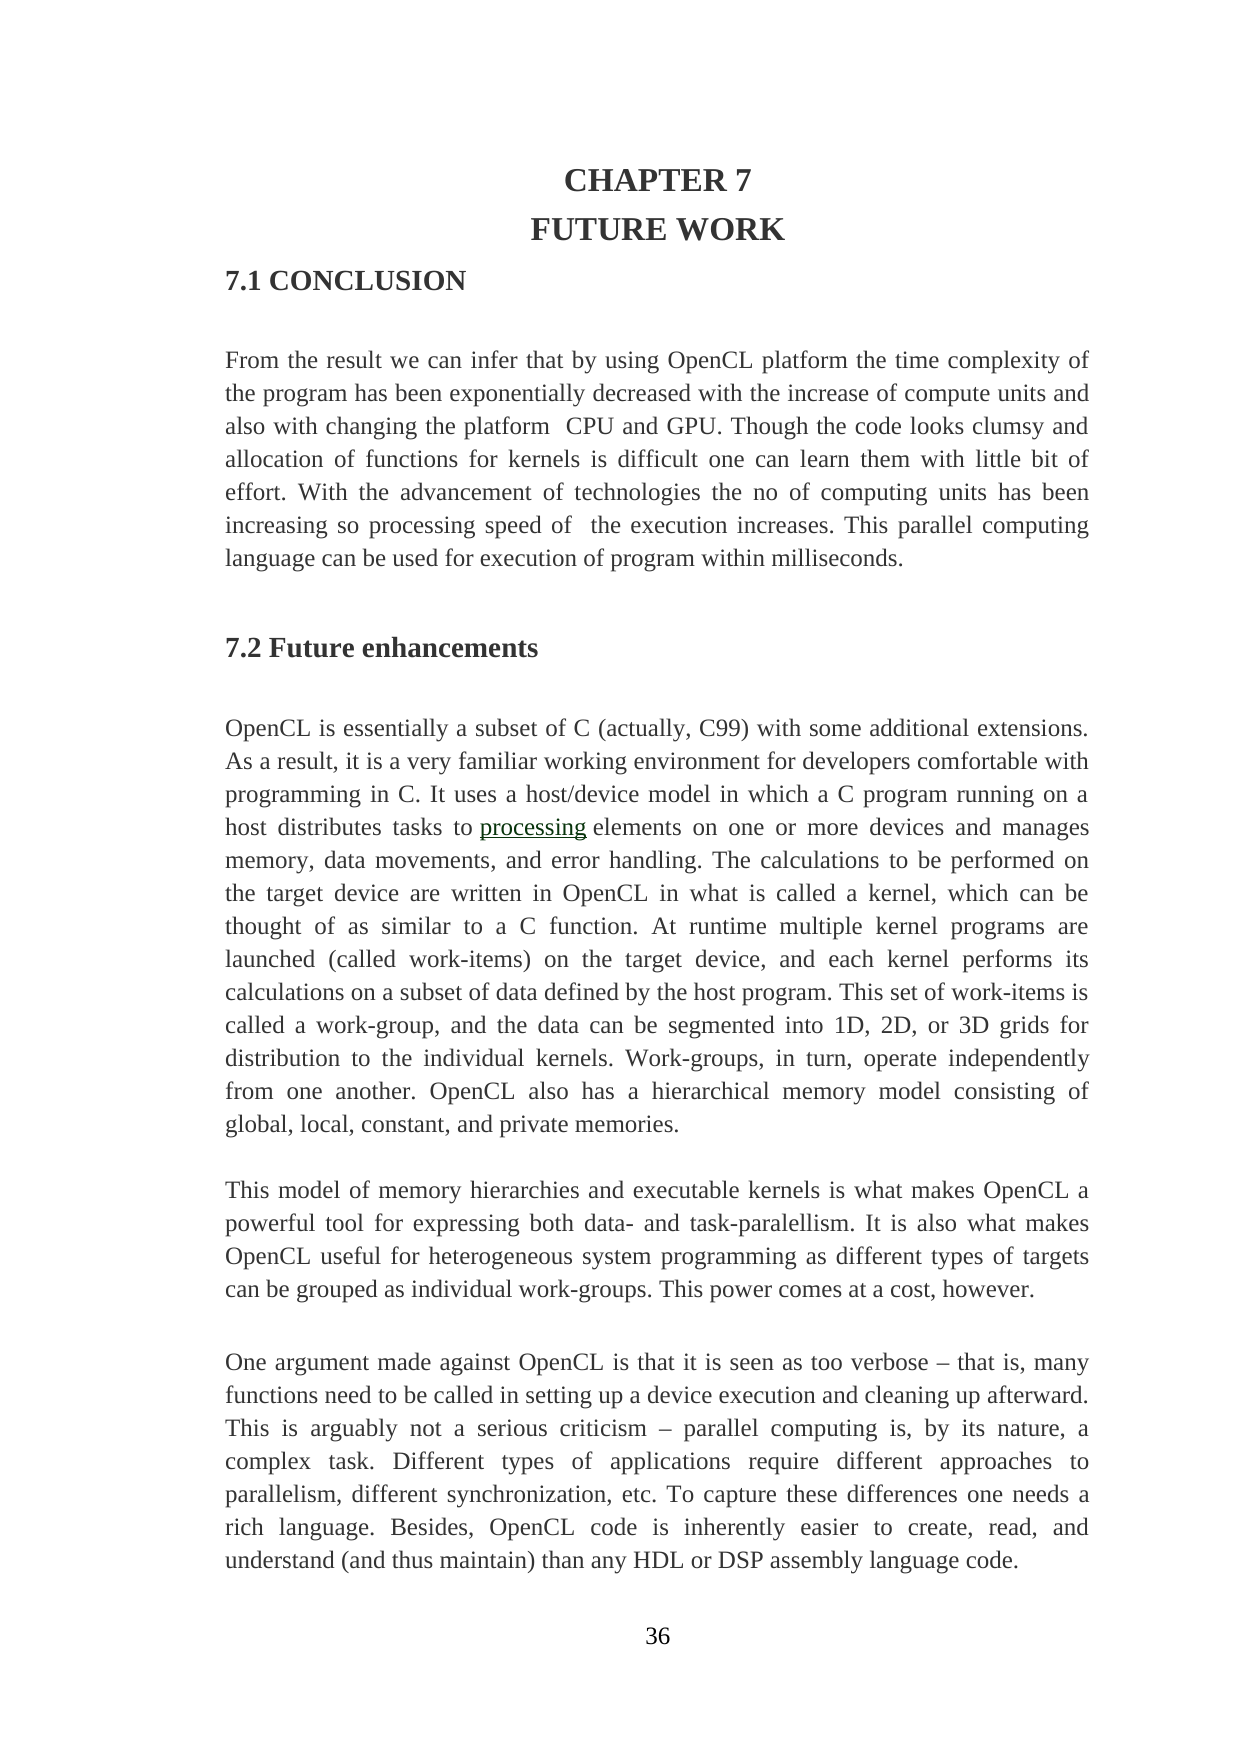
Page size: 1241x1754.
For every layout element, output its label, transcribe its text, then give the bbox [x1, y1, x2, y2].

text From the result we can infer that by using OpenCL platform the time complexity of the program has been exponentially decreased with the increase of compute units and also with changing the platform CPU and GPU. Though the code looks clumsy and allocation of functions for kernels is difficult one can learn them with little bit of effort. With the advancement of technologies the no of computing units has been increasing so processing speed of the execution increases. This parallel computing language can be used for execution of program within milliseconds. [225, 345, 1090, 572]
text One argument made against OpenCL is that it is seen as too verbose – that is, many functions need to be called in setting up a device execution and cleaning up afterward. This is arguably not a serious criticism – parallel computing is, by its nature, a complex task. Different types of applications require different approaches to parallelism, different synchronization, etc. To capture these differences one needs a rich language. Besides, OpenCL code is inherently easier to create, read, and understand (and thus maintain) than any HDL or DSP assembly language code. [225, 1347, 1090, 1574]
text FUTURE WORK [225, 199, 1090, 248]
text 7.1 CONCLUSION [225, 248, 1090, 297]
text OpenCL is essentially a subset of C (actually, C99) with some additional extensions. As a result, it is a very familiar working environment for developers comfortable with programming in C. It uses a host/device model in which a C program running on a host distributes tasks to processing elements on one or more devices and manages memory, data movements, and error handling. The calculations to be performed on the target device are written in OpenCL in what is called a kernel, which can be thought of as similar to a C function. At runtime multiple kernel programs are launched (called work-items) on the target device, and each kernel performs its calculations on a subset of data defined by the host program. This set of work-items is called a work-group, and the data can be segmented into 1D, 2D, or 3D grids for distribution to the individual kernels. Work-groups, in turn, operate independently from one another. OpenCL also has a hierarchical memory model consisting of global, local, constant, and private memories. [225, 713, 1090, 1138]
text 7.2 Future enhancements [225, 615, 1090, 664]
text This model of memory hierarchies and executable kernels is what makes OpenCL a powerful tool for expressing both data- and task-paralellism. It is also what makes OpenCL useful for heterogeneous system programming as different types of targets can be grouped as individual work-groups. This power comes at a cost, however. [225, 1175, 1090, 1303]
text CHAPTER 7 [225, 150, 1090, 199]
